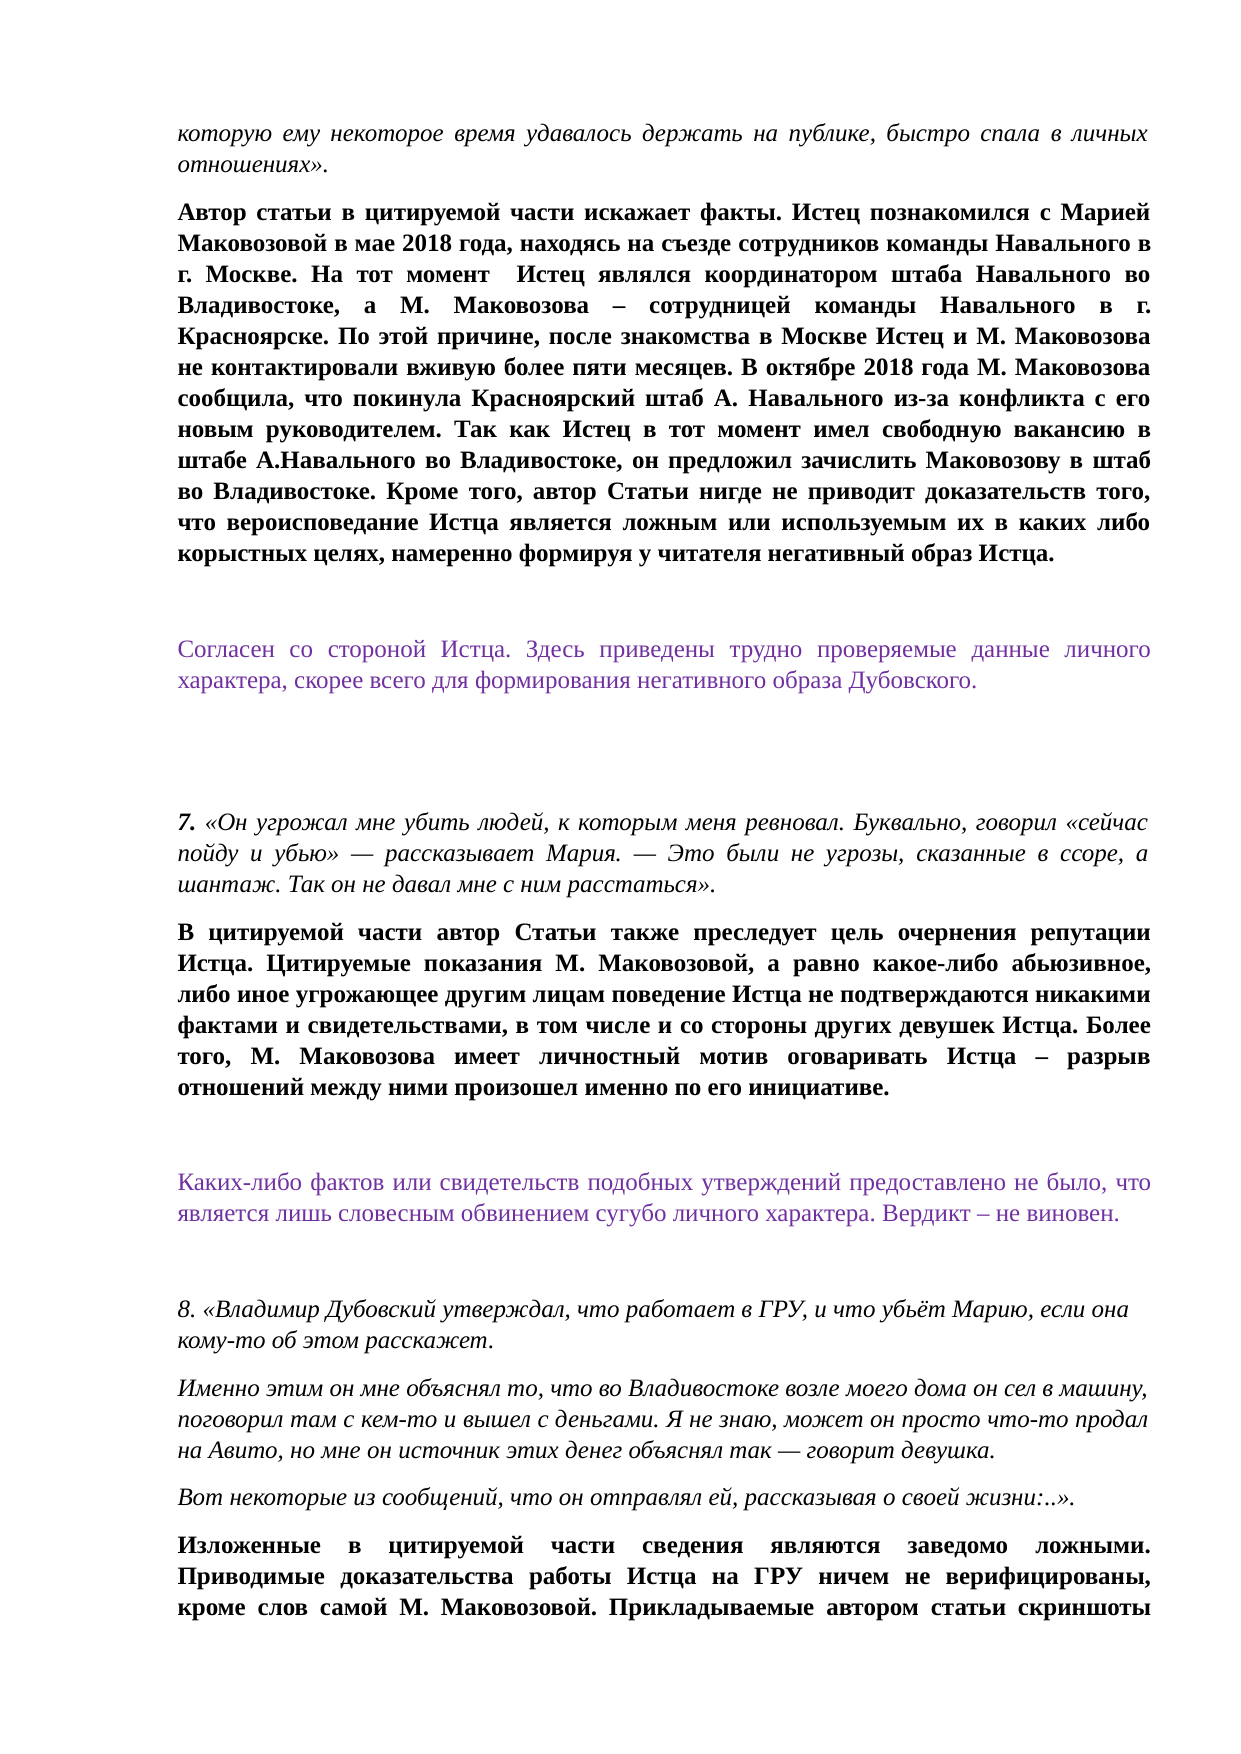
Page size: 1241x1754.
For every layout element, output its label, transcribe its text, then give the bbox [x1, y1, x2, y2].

text 8. «Владимир Дубовский утверждал, что работает в ГРУ, и что убьёт Марию, если она кому-то об этом расскажет. [177, 1294, 1152, 1354]
text Каких-либо фактов или свидетельств подобных утверждений предоставлено не было, что является лишь словесным обвинением сугубо личного характера. Вердикт – не виновен. [177, 1167, 1152, 1227]
text Вот некоторые из сообщений, что он отправлял ей, рассказывая о своей жизни:..». [177, 1482, 1152, 1511]
text 7. «Он угрожал мне убить людей, к которым меня ревновал. Буквально, говорил «сейчас пойду и убью» — рассказывает Мария. — Это были не угрозы, сказанные в ссоре, а шантаж. Так он не давал мне с ним расстаться». [177, 807, 1152, 898]
text В цитируемой части автор Статьи также преследует цель очернения репутации Истца. Цитируемые показания М. Маковозовой, а равно какое-либо абьюзивное, либо иное угрожающее другим лицам поведение Истца не подтверждаются никакими фактами и свидетельствами, в том числе и со стороны других девушек Истца. Более того, М. Маковозова имеет личностный мотив оговаривать Истца – разрыв отношений между ними произошел именно по его инициативе. [177, 917, 1152, 1101]
text Согласен со стороной Истца. Здесь приведены трудно проверяемые данные личного характера, скорее всего для формирования негативного образа Дубовского. [177, 634, 1152, 693]
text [177, 1530, 1152, 1621]
text Автор статьи в цитируемой части искажает факты. Истец познакомился с Марией Маковозовой в мае 2018 года, находясь на съезде сотрудников команды Навального в г. Москве. На тот момент Истец являлся координатором штаба Навального во Владивостоке, а М. Маковозова – сотрудницей команды Навального в г. Красноярске. По этой причине, после знакомства в Москве Истец и М. Маковозова не контактировали вживую более пяти месяцев. В октябре 2018 года М. Маковозова сообщила, что покинула Красноярский штаб А. Навального из-за конфликта с его новым руководителем. Так как Истец в тот момент имел свободную вакансию в штабе А.Навального во Владивостоке, он предложил зачислить Маковозову в штаб во Владивостоке. Кроме того, автор Статьи нигде не приводит доказательств того, что вероисповедание Истца является ложным или используемым их в каких либо корыстных целях, намеренно формируя у читателя негативный образ Истца. [177, 197, 1152, 567]
text Именно этим он мне объяснял то, что во Владивостоке возле моего дома он сел в машину, поговорил там с кем-то и вышел с деньгами. Я не знаю, может он просто что-то продал на Авито, но мне он источник этих денег объяснял так — говорит девушка. [177, 1373, 1152, 1463]
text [177, 118, 1152, 178]
